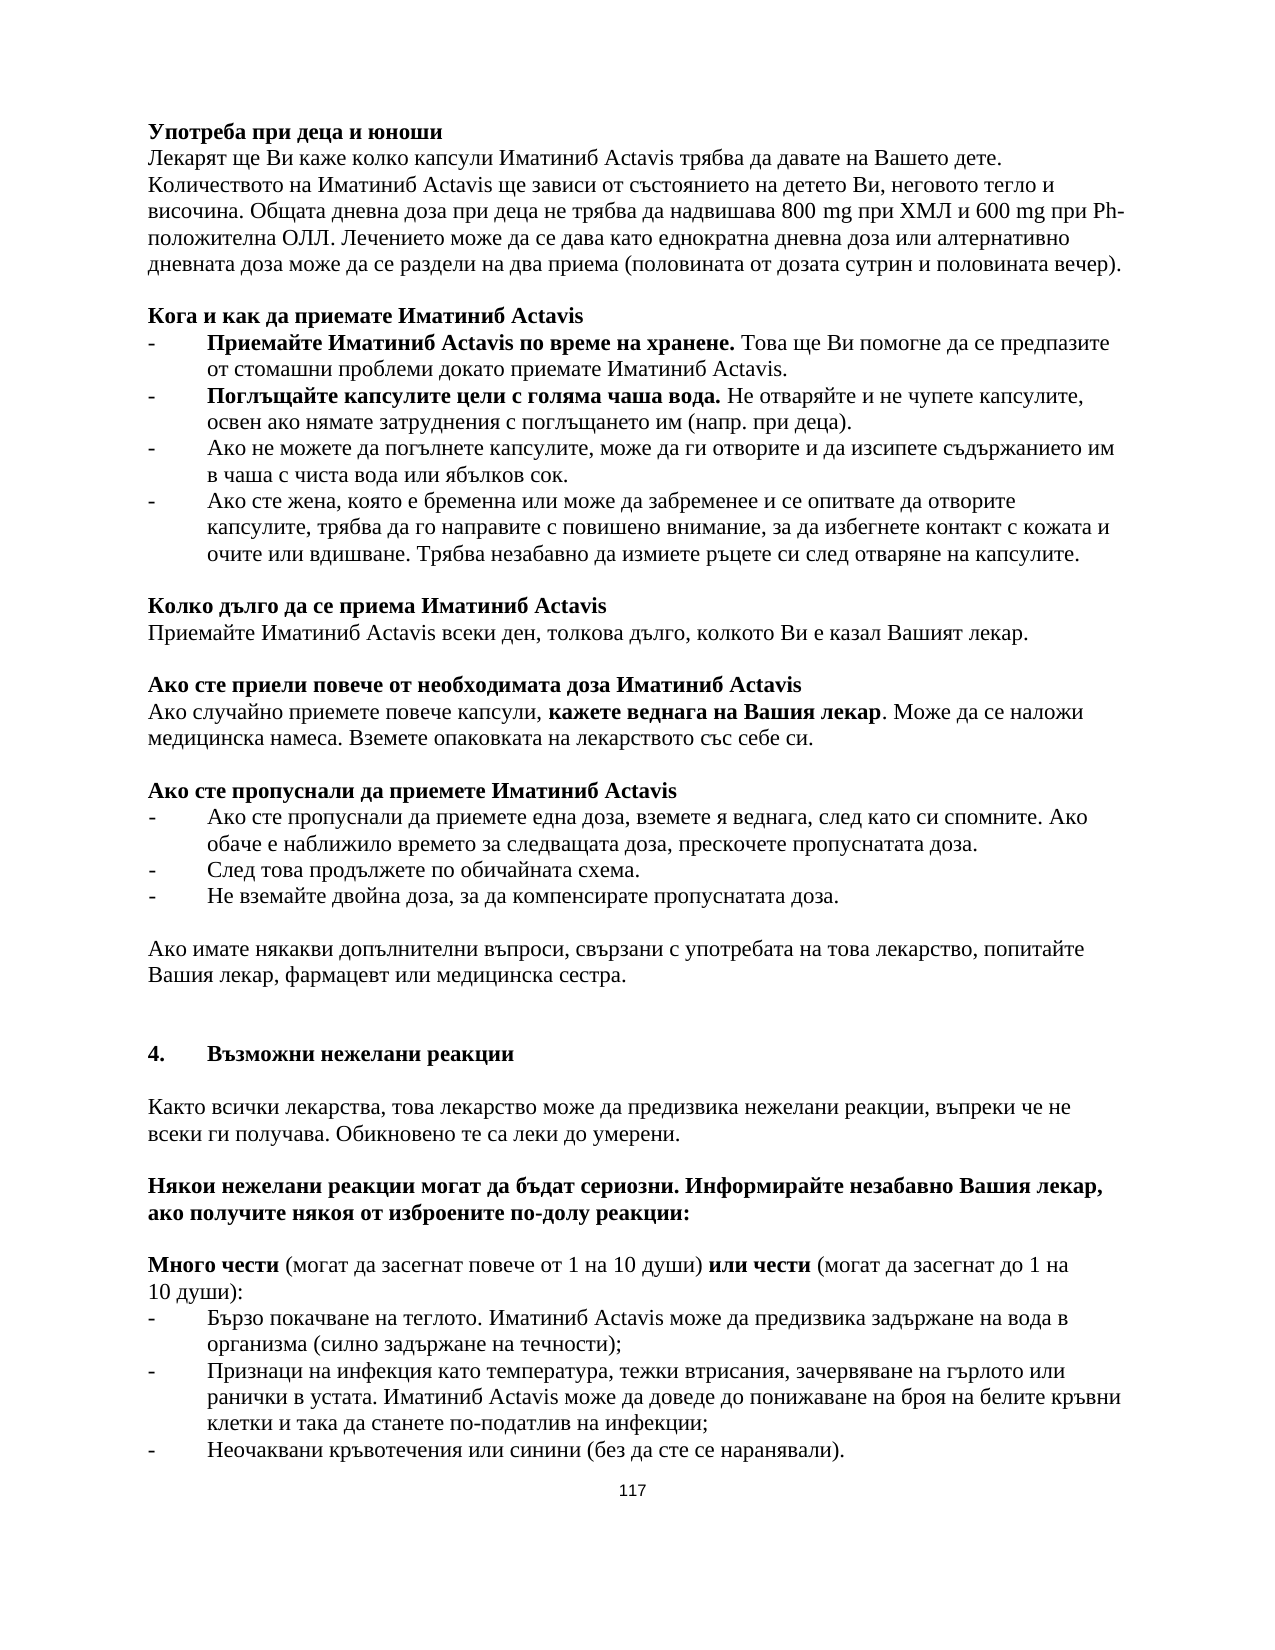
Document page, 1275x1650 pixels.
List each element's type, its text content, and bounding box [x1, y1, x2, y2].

text Някои нежелани реакции могат да бъдат сериозни. Информирайте незабавно Вашия лекар, ако получите някоя от изброените по-долу реакции: [148, 1172, 1127, 1225]
text Колко дълго да се приема Иматиниб Actavis [148, 592, 1127, 619]
text 4. Възможни нежелани реакции [148, 1041, 1127, 1067]
text Приемайте Иматиниб Actavis всеки ден, толкова дълго, колкото Ви е казал Вашият лекар. [148, 619, 1127, 645]
text Лекарят ще Ви каже колко капсули Иматиниб Actavis трябва да давате на Вашето дете. Количеството на Иматиниб Actavis ще зависи от състоянието на детето Ви, неговото тегло и височина. Общата дневна доза при деца не трябва да надвишава 800 mg при ХМЛ и 600 mg при Ph-положителна ОЛЛ. Лечението може да се дава като еднократна дневна доза или алтернативно дневната доза може да се раздели на два приема (половината от дозата сутрин и половината вечер). [148, 144, 1127, 276]
list Ако не можете да погълнете капсулите, може да ги отворите и да изсипете съдържанието им в чаша с чиста вода или ябълков сок. [148, 434, 1127, 487]
text Много чести (могат да засегнат повече от 1 на 10 души) или чести (могат да засегнат до 1 на 10 души): [148, 1251, 1127, 1304]
list Бързо покачване на теглото. Иматиниб Actavis може да предизвика задържане на вода в организма (силно задържане на течности); [148, 1304, 1127, 1357]
text Кога и как да приемате Иматиниб Actavis [148, 303, 1127, 329]
text Ако имате някакви допълнителни въпроси, свързани с употребата на това лекарство, попитайте Вашия лекар, фармацевт или медицинска сестра. [148, 935, 1127, 988]
list Приемайте Иматиниб Actavis по време на хранене. Това ще Ви помогне да се предпазите от стомашни проблеми докато приемате Иматиниб Actavis. [148, 329, 1127, 382]
list Не вземайте двойна доза, за да компенсирате пропуснатата доза. [148, 882, 1127, 909]
list След това продължете по обичайната схема. [148, 856, 1127, 882]
text Ако сте приели повече от необходимата доза Иматиниб Actavis [148, 672, 1127, 698]
list Ако сте жена, която е бременна или може да забременее и се опитвате да отворите капсулите, трябва да го направите с повишено внимание, за да избегнете контакт с кожата и очите или вдишване. Трябва незабавно да измиете ръцете си след отваряне на капсулите. [148, 487, 1127, 566]
list Ако сте пропуснали да приемете една доза, вземете я веднага, след като си спомните. Ако обаче е наближило времето за следващата доза, прескочете пропуснатата доза. [148, 803, 1127, 856]
text Както всички лекарства, това лекарство може да предизвика нежелани реакции, въпреки че не всеки ги получава. Обикновено те са леки до умерени. [148, 1093, 1127, 1146]
list Признаци на инфекция като температура, тежки втрисания, зачервяване на гърлото или ранички в устата. Иматиниб Actavis може да доведе до понижаване на броя на белите кръвни клетки и така да станете по-податлив на инфекции; [148, 1357, 1127, 1436]
list Неочаквани кръвотечения или синини (без да сте се наранявали). [148, 1436, 1127, 1462]
text Ако сте пропуснали да приемете Иматиниб Actavis [148, 777, 1127, 803]
text Употреба при деца и юноши [148, 118, 1127, 144]
list Поглъщайте капсулите цели с голяма чаша вода. Не отваряйте и не чупете капсулите, освен ако нямате затруднения с поглъщането им (напр. при деца). [148, 382, 1127, 434]
text Ако случайно приемете повече капсули, кажете веднага на Вашия лекар. Може да се наложи медицинска намеса. Вземете опаковката на лекарството със себе си. [148, 698, 1127, 751]
